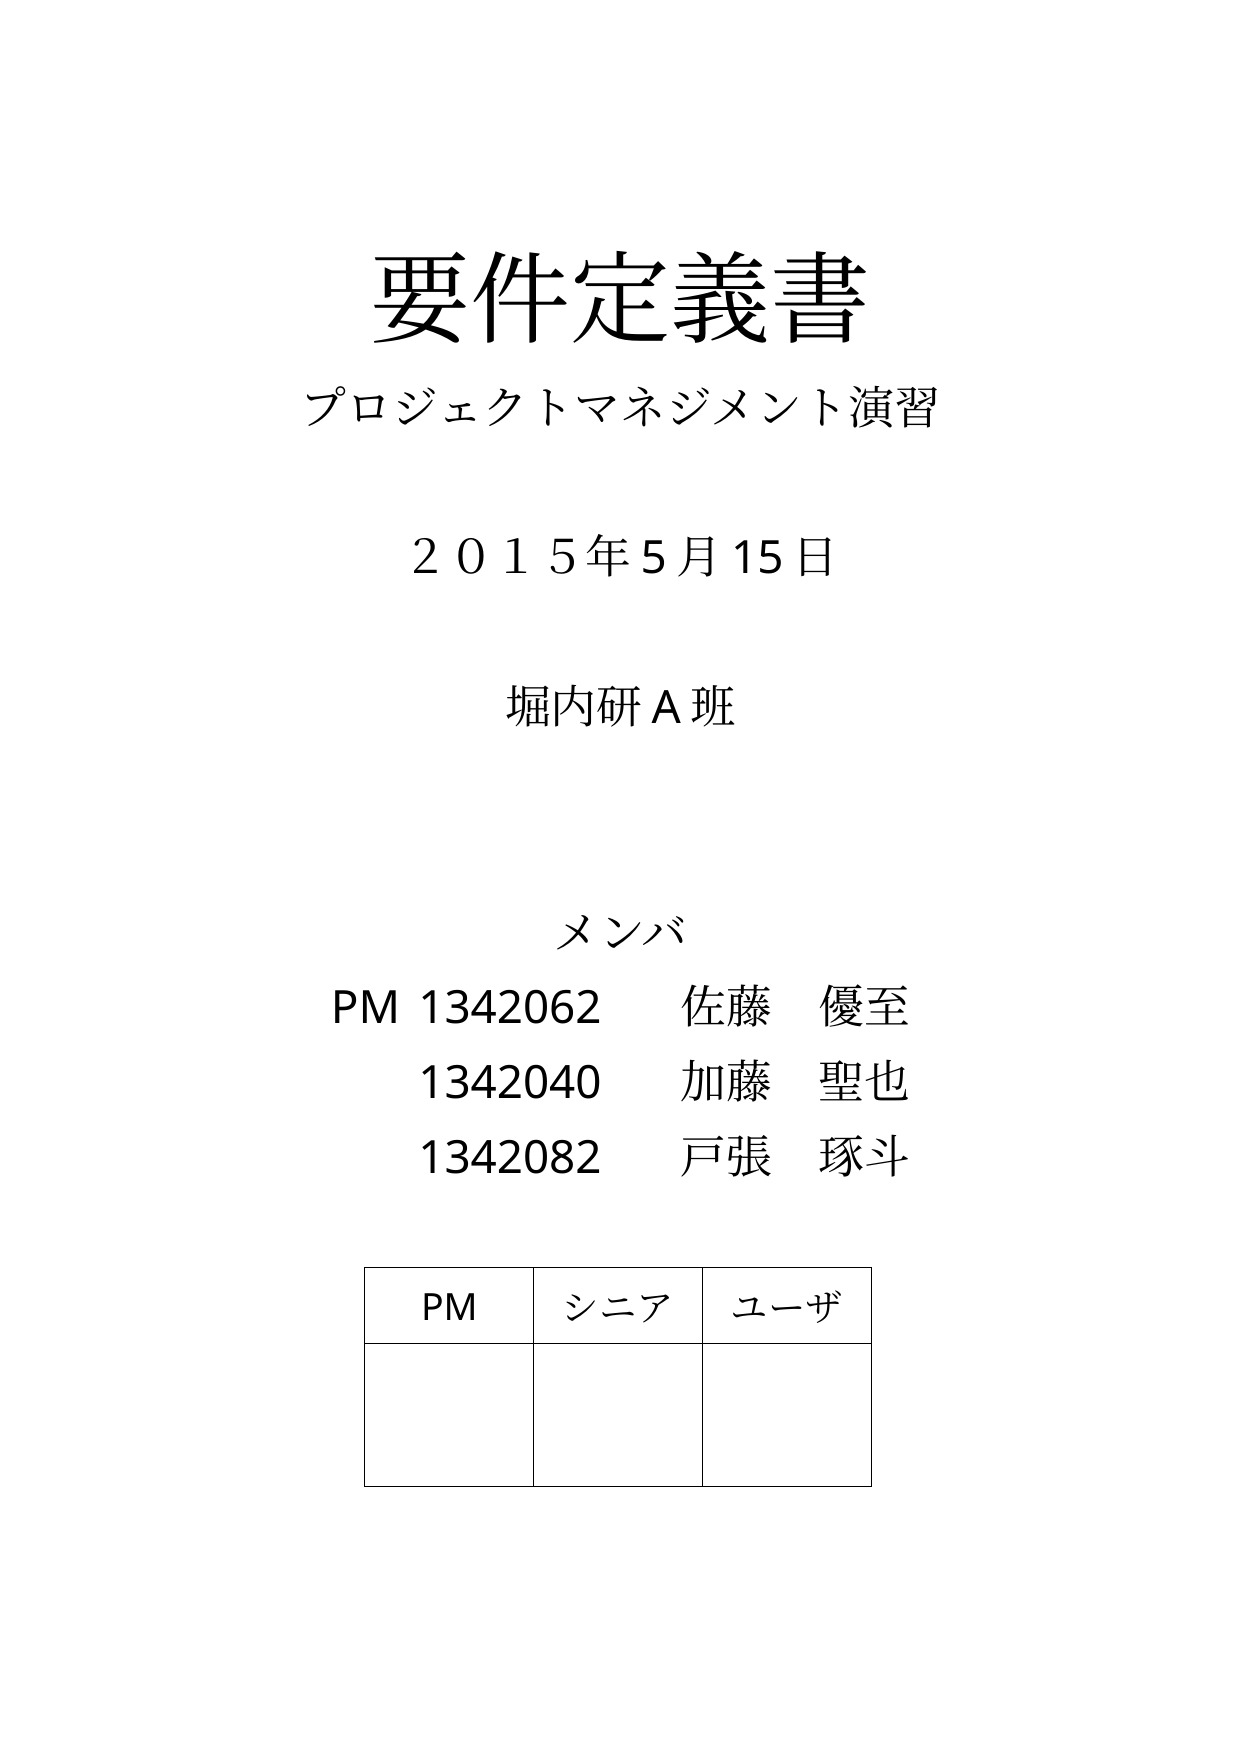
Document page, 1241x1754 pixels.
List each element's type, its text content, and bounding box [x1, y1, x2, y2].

text 1342082 戸張 琢斗 [177, 1117, 1063, 1192]
table_header PM [365, 1268, 533, 1343]
text 堀内研A班 [177, 667, 1063, 742]
text ２０１５年5月15日 [177, 517, 1063, 592]
text 1342040 加藤 聖也 [177, 1042, 1063, 1117]
text プロジェクトマネジメント演習 [177, 367, 1063, 442]
text メンバ [177, 892, 1063, 967]
table_cell [703, 1344, 871, 1486]
table_cell [365, 1344, 533, 1486]
table_header シニア [534, 1268, 702, 1343]
table_cell [534, 1344, 702, 1486]
text 要件定義書 [177, 217, 1063, 367]
table_header ユーザ [703, 1268, 871, 1343]
text PM 1342062 佐藤 優至 [177, 967, 1063, 1042]
